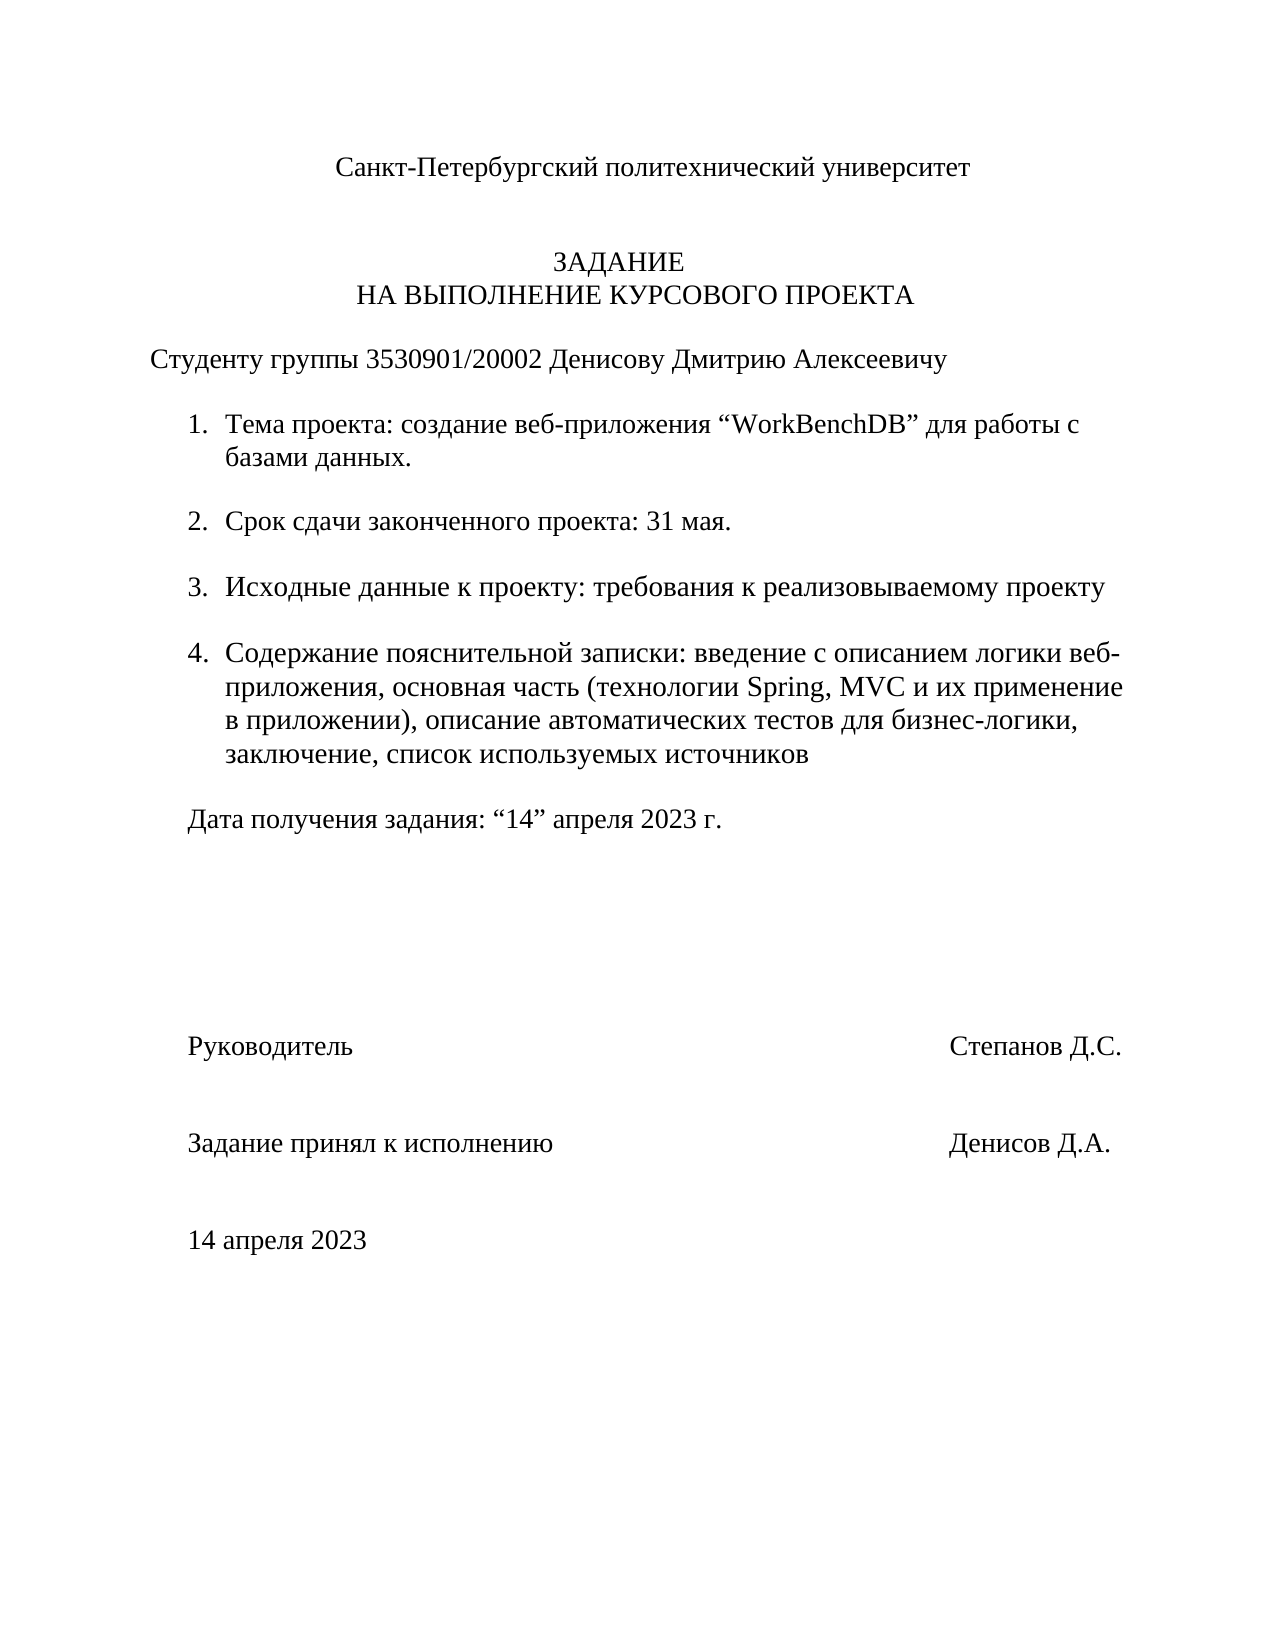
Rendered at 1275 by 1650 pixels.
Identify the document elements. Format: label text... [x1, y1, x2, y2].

text Дата получения задания: “14” апреля 2023 г. [187, 802, 1125, 834]
text НА ВЫПОЛНЕНИЕ КУРСОВОГО ПРОЕКТА [150, 278, 1125, 310]
text Санкт-Петербургский политехнический университет [150, 150, 1125, 182]
list Срок сдачи законченного проекта: 31 мая. [187, 504, 1125, 537]
list Содержание пояснительной записки: введение с описанием логики веб-приложения, основная часть (технологии Spring, MVC и их применение в приложении), описание автоматических тестов для бизнес-логики, заключение, список используемых источников [187, 635, 1125, 769]
text Руководитель Степанов Д.С. [187, 1028, 1125, 1061]
text 14 апреля 2023 [187, 1223, 1125, 1255]
text Студенту группы 3530901/20002 Денисову Дмитрию Алексеевичу [150, 342, 1125, 375]
text Задание принял к исполнению Денисов Д.А. [187, 1126, 1125, 1158]
text ЗАДАНИЕ [450, 245, 1125, 278]
list Тема проекта: создание веб-приложения “WorkBenchDB” для работы с базами данных. [187, 407, 1125, 472]
list Исходные данные к проекту: требования к реализовываемому проекту [187, 569, 1125, 603]
